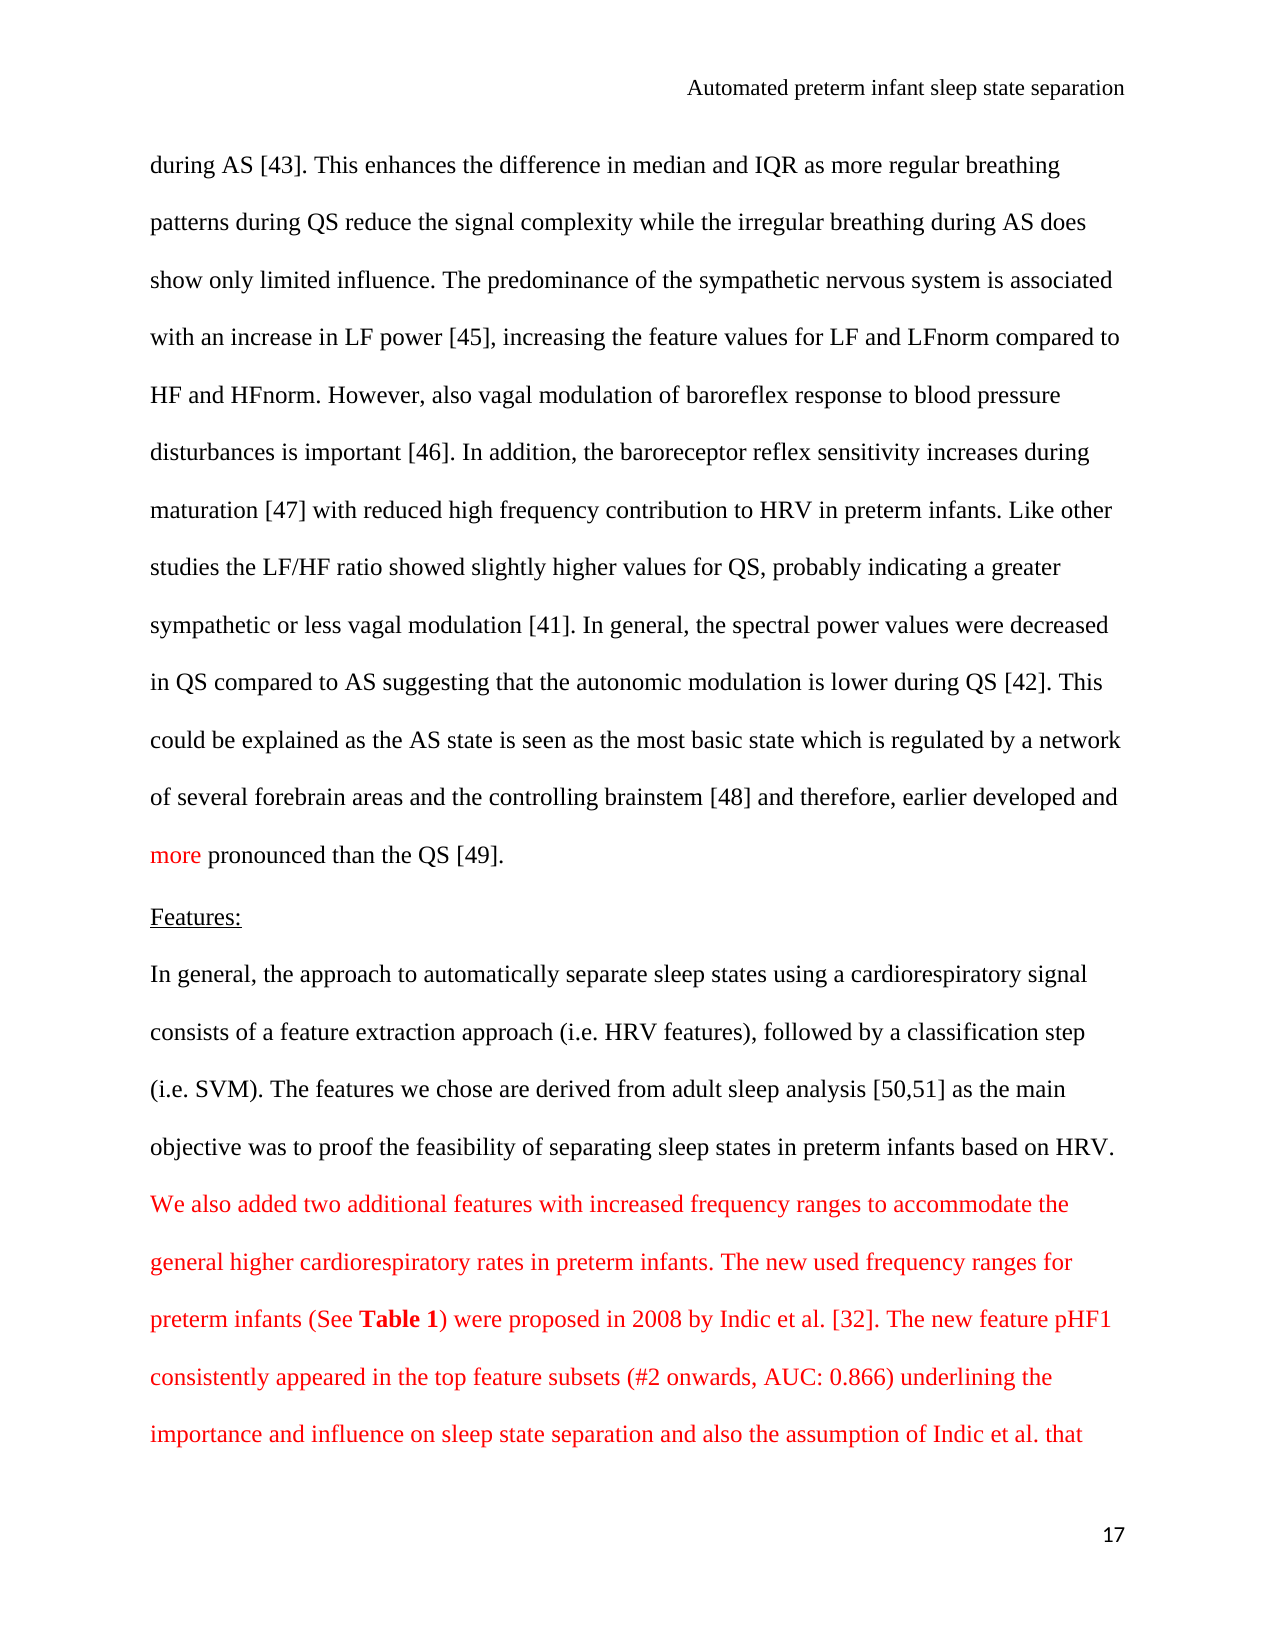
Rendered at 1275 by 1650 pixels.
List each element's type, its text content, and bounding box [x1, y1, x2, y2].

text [150, 959, 1125, 1448]
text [150, 150, 1125, 869]
subtitle Features: [150, 902, 1125, 930]
